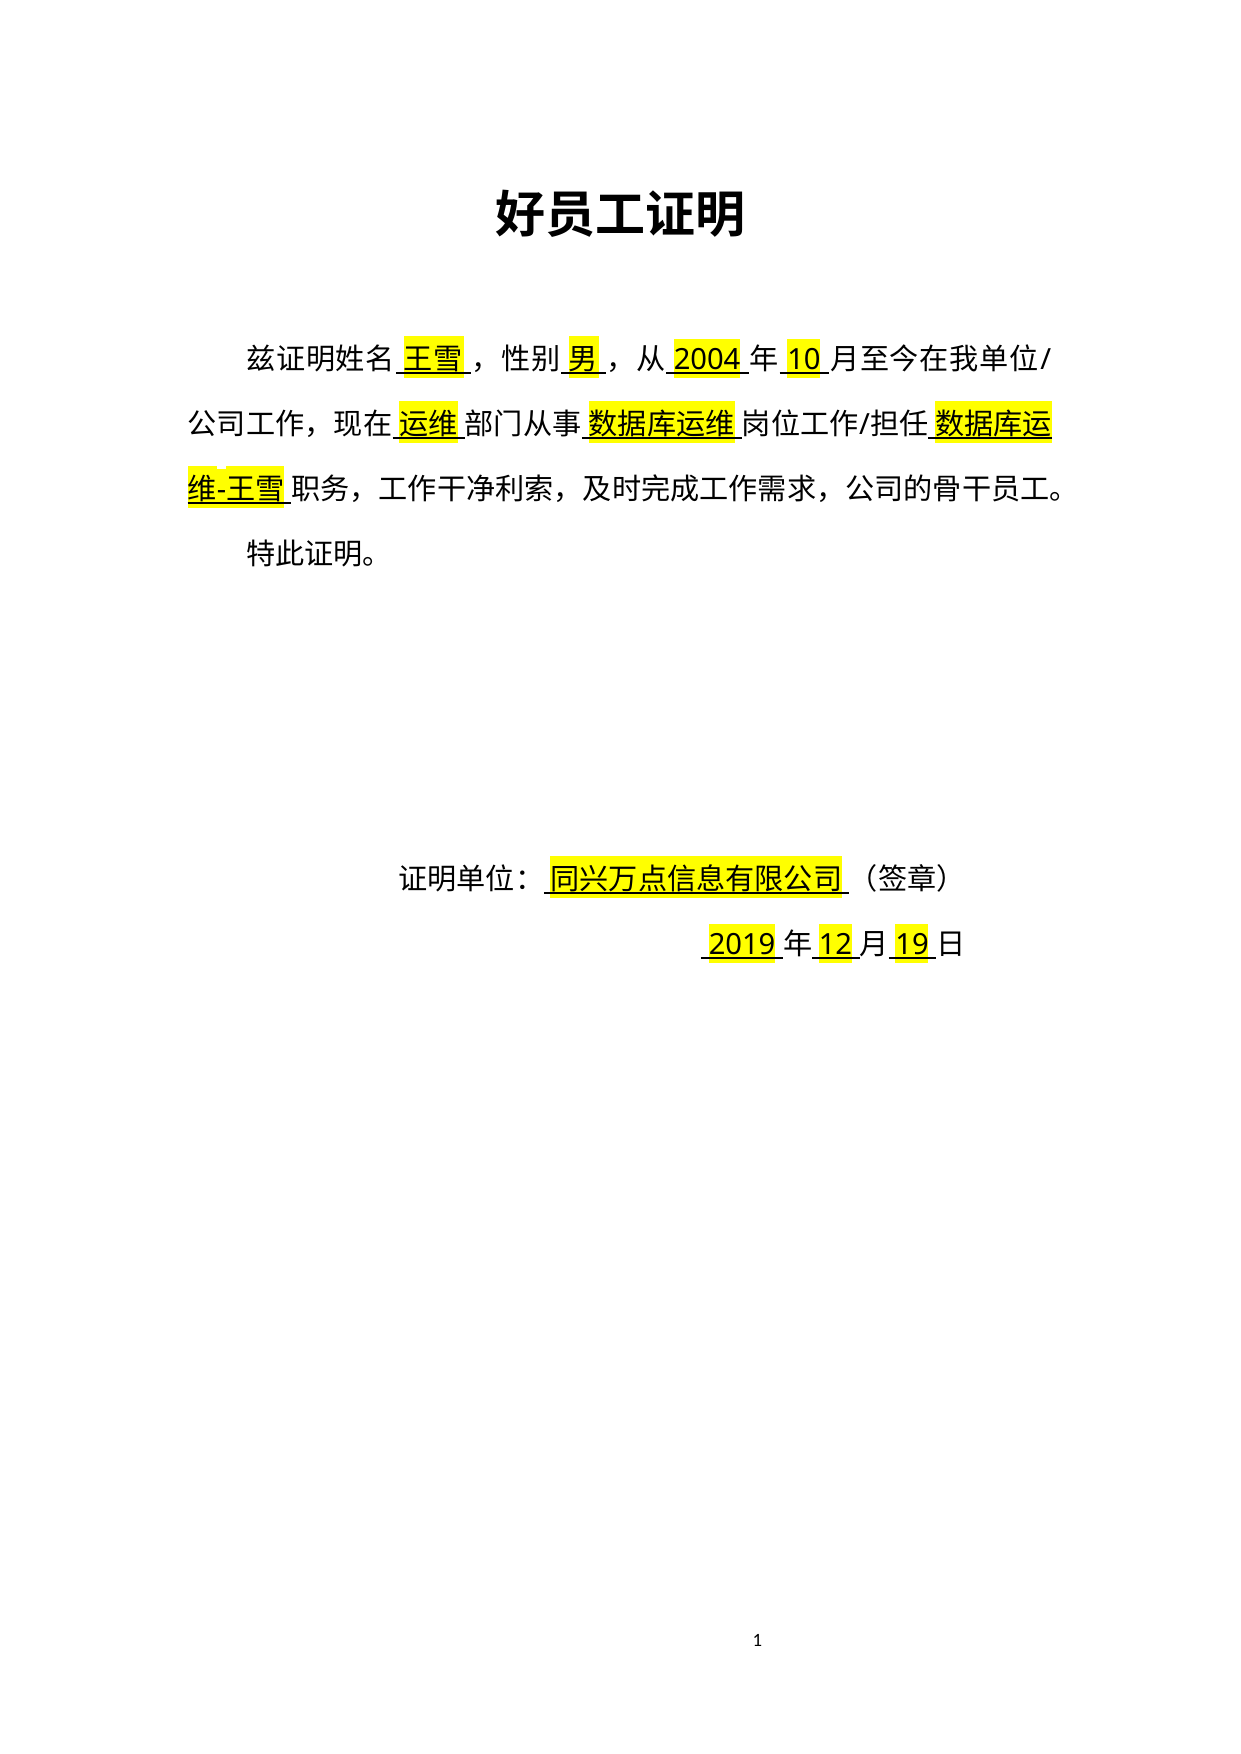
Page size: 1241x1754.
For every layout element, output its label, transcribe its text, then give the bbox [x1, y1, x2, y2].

text 证明单位： 同兴万点信息有限公司 （签章） [187, 844, 965, 909]
text 特此证明。 [187, 519, 1053, 584]
text 2019 年 12 月 19 日 [187, 909, 965, 974]
text 好员工证明 [187, 162, 1053, 259]
text 兹证明姓名 王雪 ，性别 男 ，从 2004 年 10 月至今在我单位/公司工作，现在 运维 部门从事 数据库运维 岗位工作/担任 数据库运维-王雪 职务，工作干净利索，及时完成工作需求，公司的骨干员工。 [187, 324, 1053, 519]
